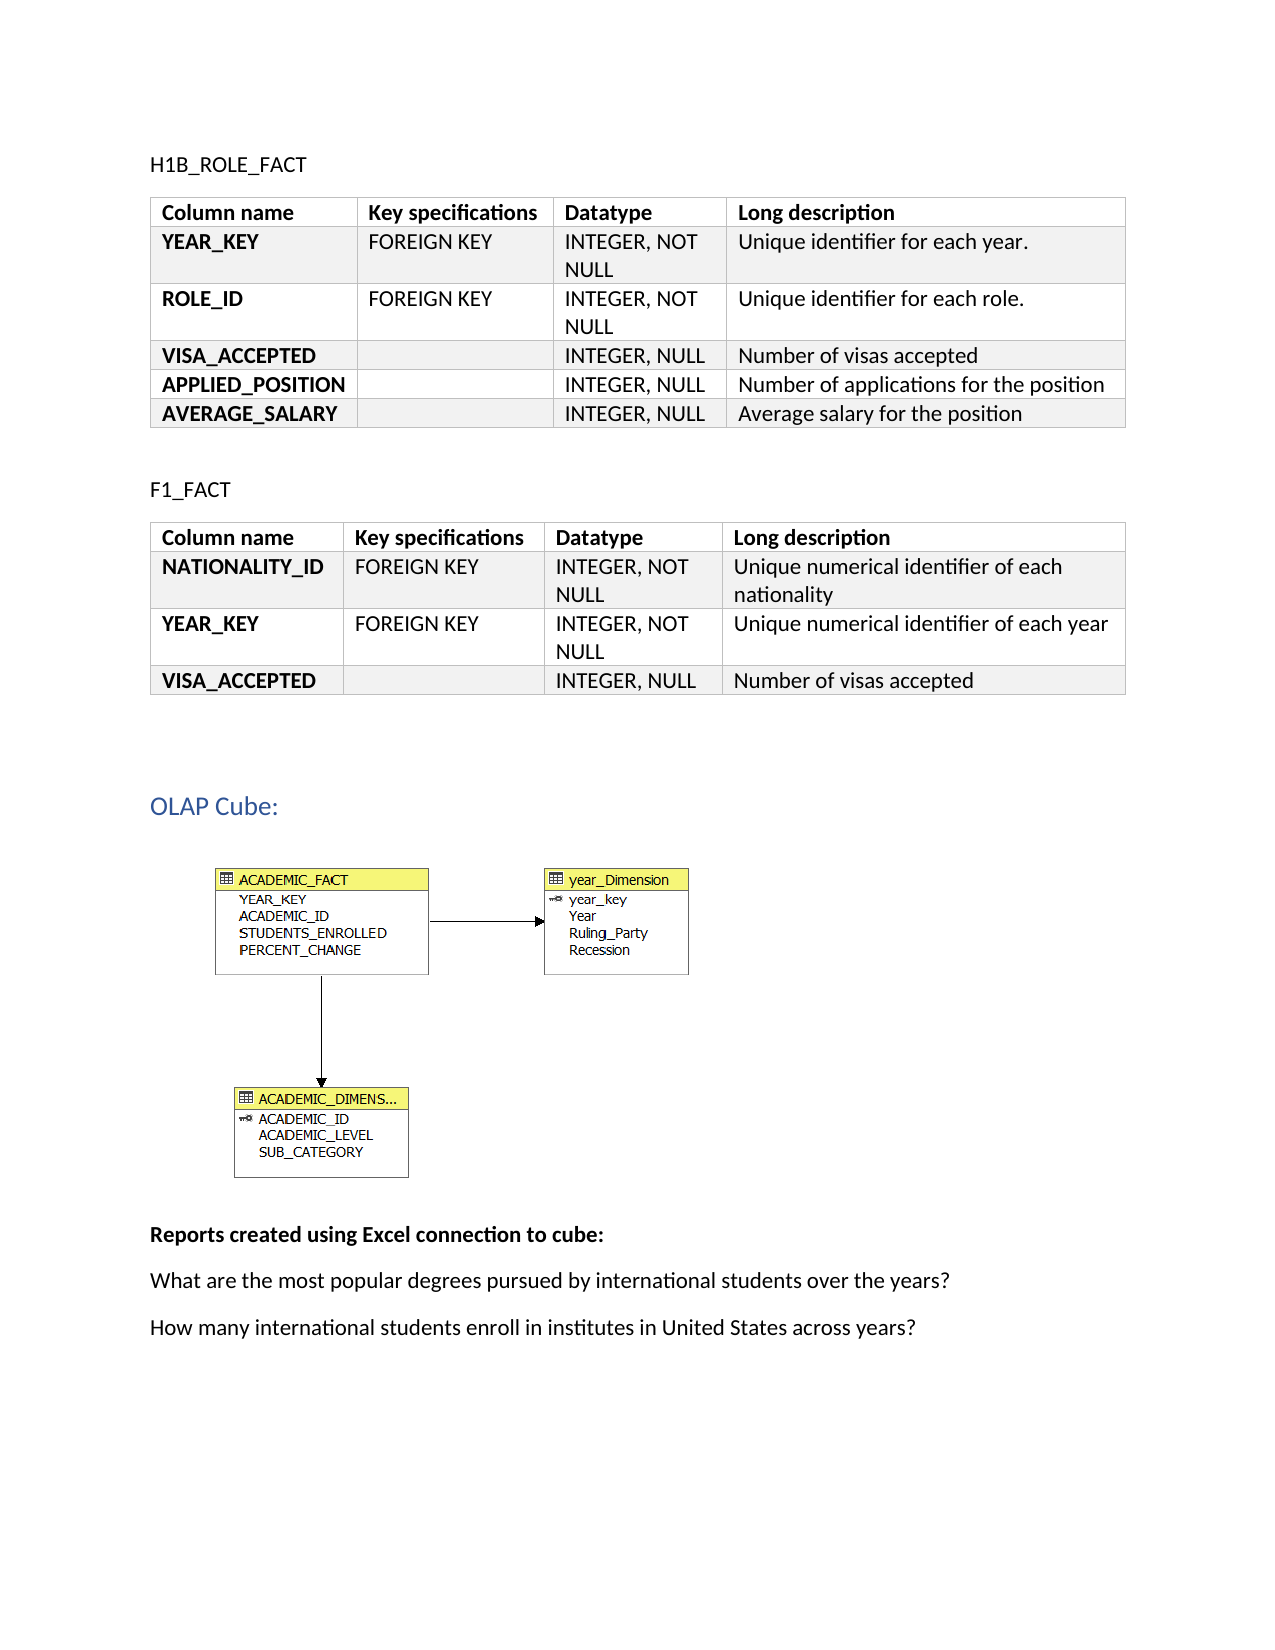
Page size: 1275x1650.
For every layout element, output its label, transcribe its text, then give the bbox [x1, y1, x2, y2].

table_cell INTEGER, NULL [554, 370, 726, 398]
table_cell AVERAGE_SALARY [151, 399, 357, 427]
table_cell Number of visas accepted [727, 341, 1125, 369]
table_cell INTEGER, NULL [545, 666, 722, 694]
table_cell YEAR_KEY [151, 227, 357, 283]
table_header Key specifications [358, 198, 553, 226]
table_cell FOREIGN KEY [358, 227, 553, 283]
text H1B_ROLE_FACT [150, 150, 1125, 178]
table_cell FOREIGN KEY [344, 609, 544, 665]
table_header Datatype [554, 198, 726, 226]
table_cell Unique identifier for each year. [727, 227, 1125, 283]
table_header Key specifications [344, 523, 544, 551]
table_cell ROLE_ID [151, 284, 357, 340]
table_header Long description [723, 523, 1125, 551]
table_header Column name [151, 523, 343, 551]
table_cell NATIONALITY_ID [151, 552, 343, 608]
table_cell Unique numerical identifier of each nationality [723, 552, 1125, 608]
table_cell Unique numerical identifier of each year [723, 609, 1125, 665]
subtitle OLAP Cube: [150, 789, 1125, 822]
table_cell [358, 399, 553, 427]
table_cell YEAR_KEY [151, 609, 343, 665]
table_header Long description [727, 198, 1125, 226]
table_cell INTEGER, NULL [554, 399, 726, 427]
table_cell Number of visas accepted [723, 666, 1125, 694]
table_cell Unique identifier for each role. [727, 284, 1125, 340]
table_header Datatype [545, 523, 722, 551]
table_cell INTEGER, NOT NULL [554, 227, 726, 283]
table_cell Number of applications for the position [727, 370, 1125, 398]
table_cell INTEGER, NOT NULL [545, 552, 722, 608]
table_cell VISA_ACCEPTED [151, 341, 357, 369]
table_cell [358, 341, 553, 369]
table_cell INTEGER, NOT NULL [554, 284, 726, 340]
text How many international students enroll in institutes in United States across years? [150, 1313, 1125, 1341]
table_cell APPLIED_POSITION [151, 370, 357, 398]
table_cell [344, 666, 544, 694]
table_cell [358, 370, 553, 398]
table_cell INTEGER, NOT NULL [545, 609, 722, 665]
table_cell FOREIGN KEY [344, 552, 544, 608]
table_header Column name [151, 198, 357, 226]
text What are the most popular degrees pursued by international students over the years? [150, 1267, 1125, 1294]
table_cell INTEGER, NULL [554, 341, 726, 369]
table_cell Average salary for the position [727, 399, 1125, 427]
table_cell FOREIGN KEY [358, 284, 553, 340]
text F1_FACT [150, 475, 1125, 503]
table_cell VISA_ACCEPTED [151, 666, 343, 694]
picture [150, 824, 742, 1201]
text Reports created using Excel connection to cube: [150, 1220, 1125, 1248]
